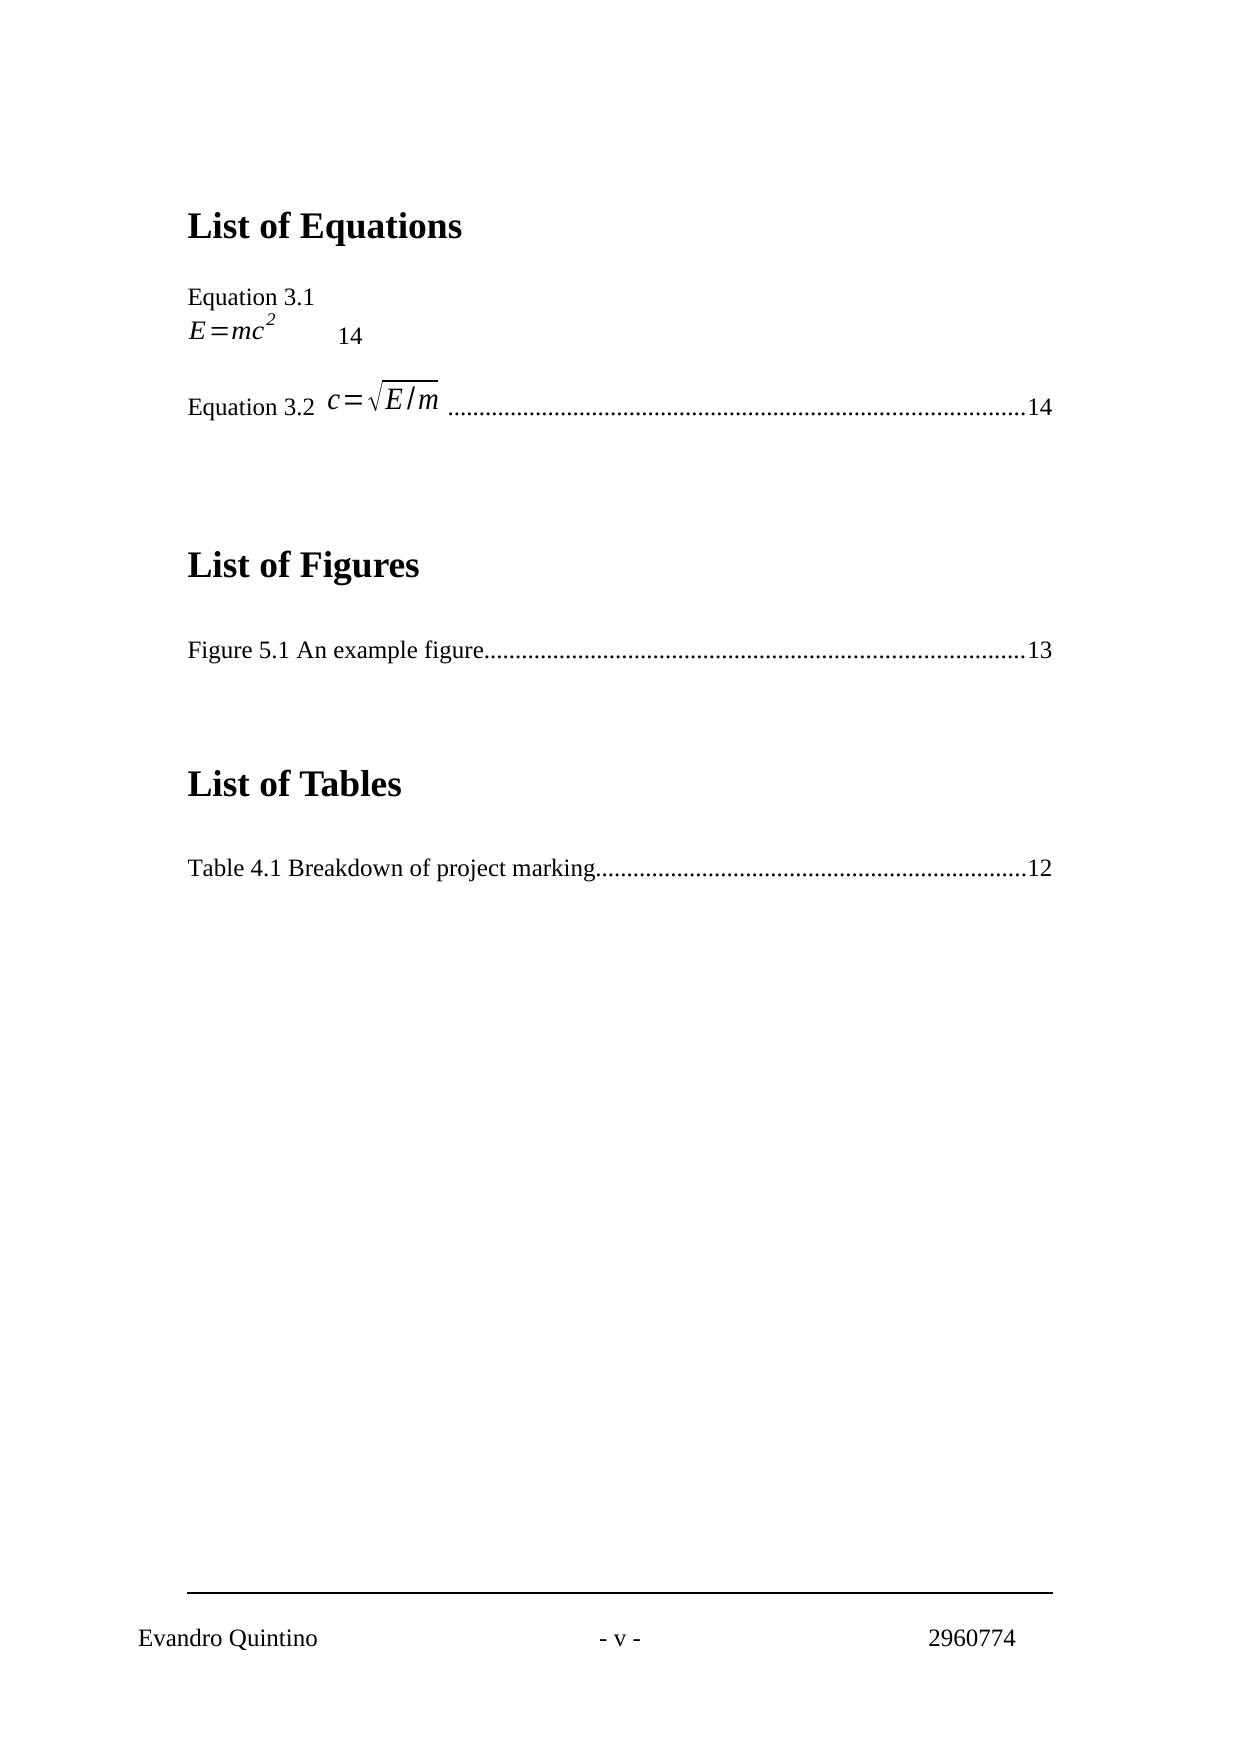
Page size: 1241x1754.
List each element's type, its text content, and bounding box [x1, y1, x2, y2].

subtitle List of Equations [187, 204, 1053, 247]
text Figure 5.1 An example figure. 13 [187, 635, 1053, 664]
text Equation 3.2 14 [187, 378, 1053, 421]
text Equation 3.1 14 [187, 282, 1053, 311]
text Table 4.1 Breakdown of project marking 12 [187, 853, 1053, 882]
subtitle List of Tables [187, 761, 1053, 804]
subtitle List of Figures [187, 543, 1053, 586]
